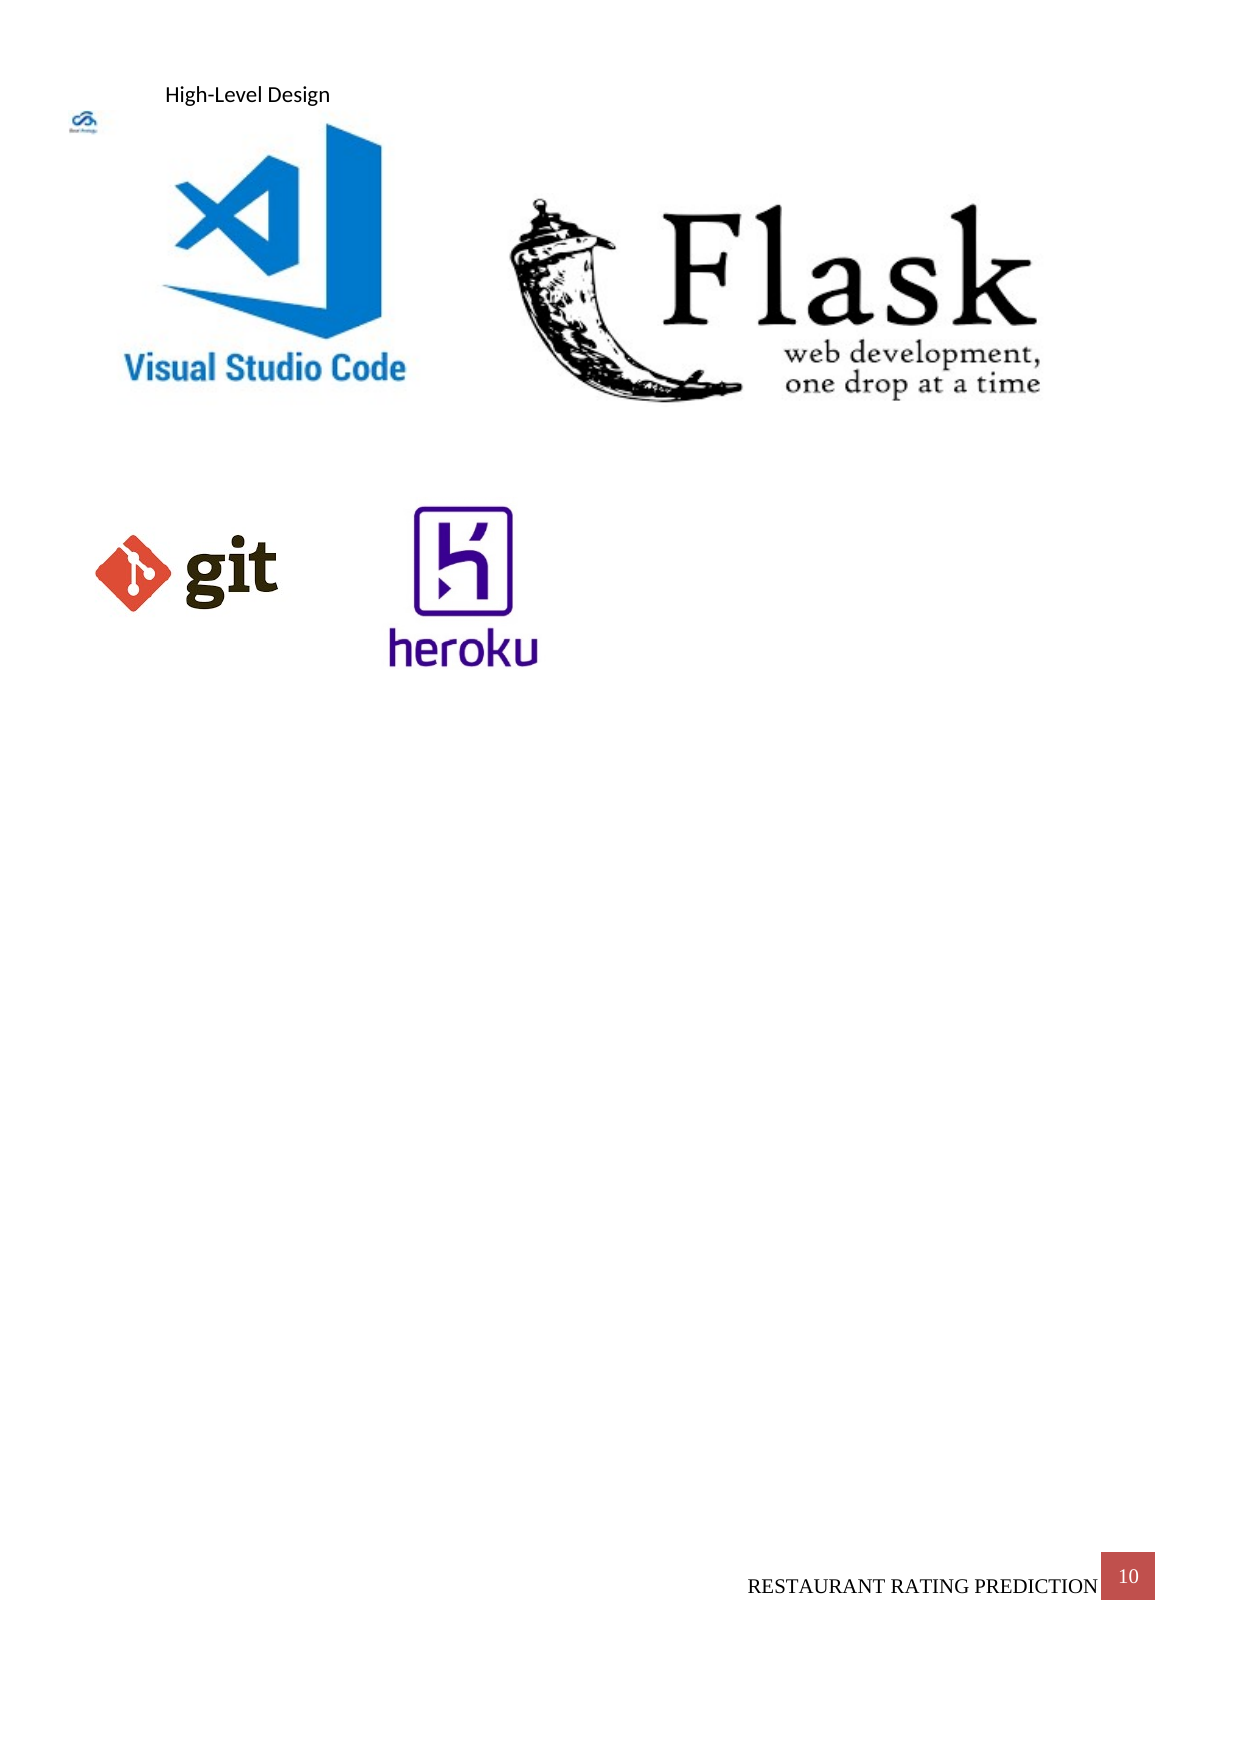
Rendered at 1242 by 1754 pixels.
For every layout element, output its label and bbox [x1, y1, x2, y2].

picture [68, 110, 474, 408]
picture [496, 193, 1054, 407]
picture [64, 481, 309, 664]
picture [324, 497, 609, 676]
